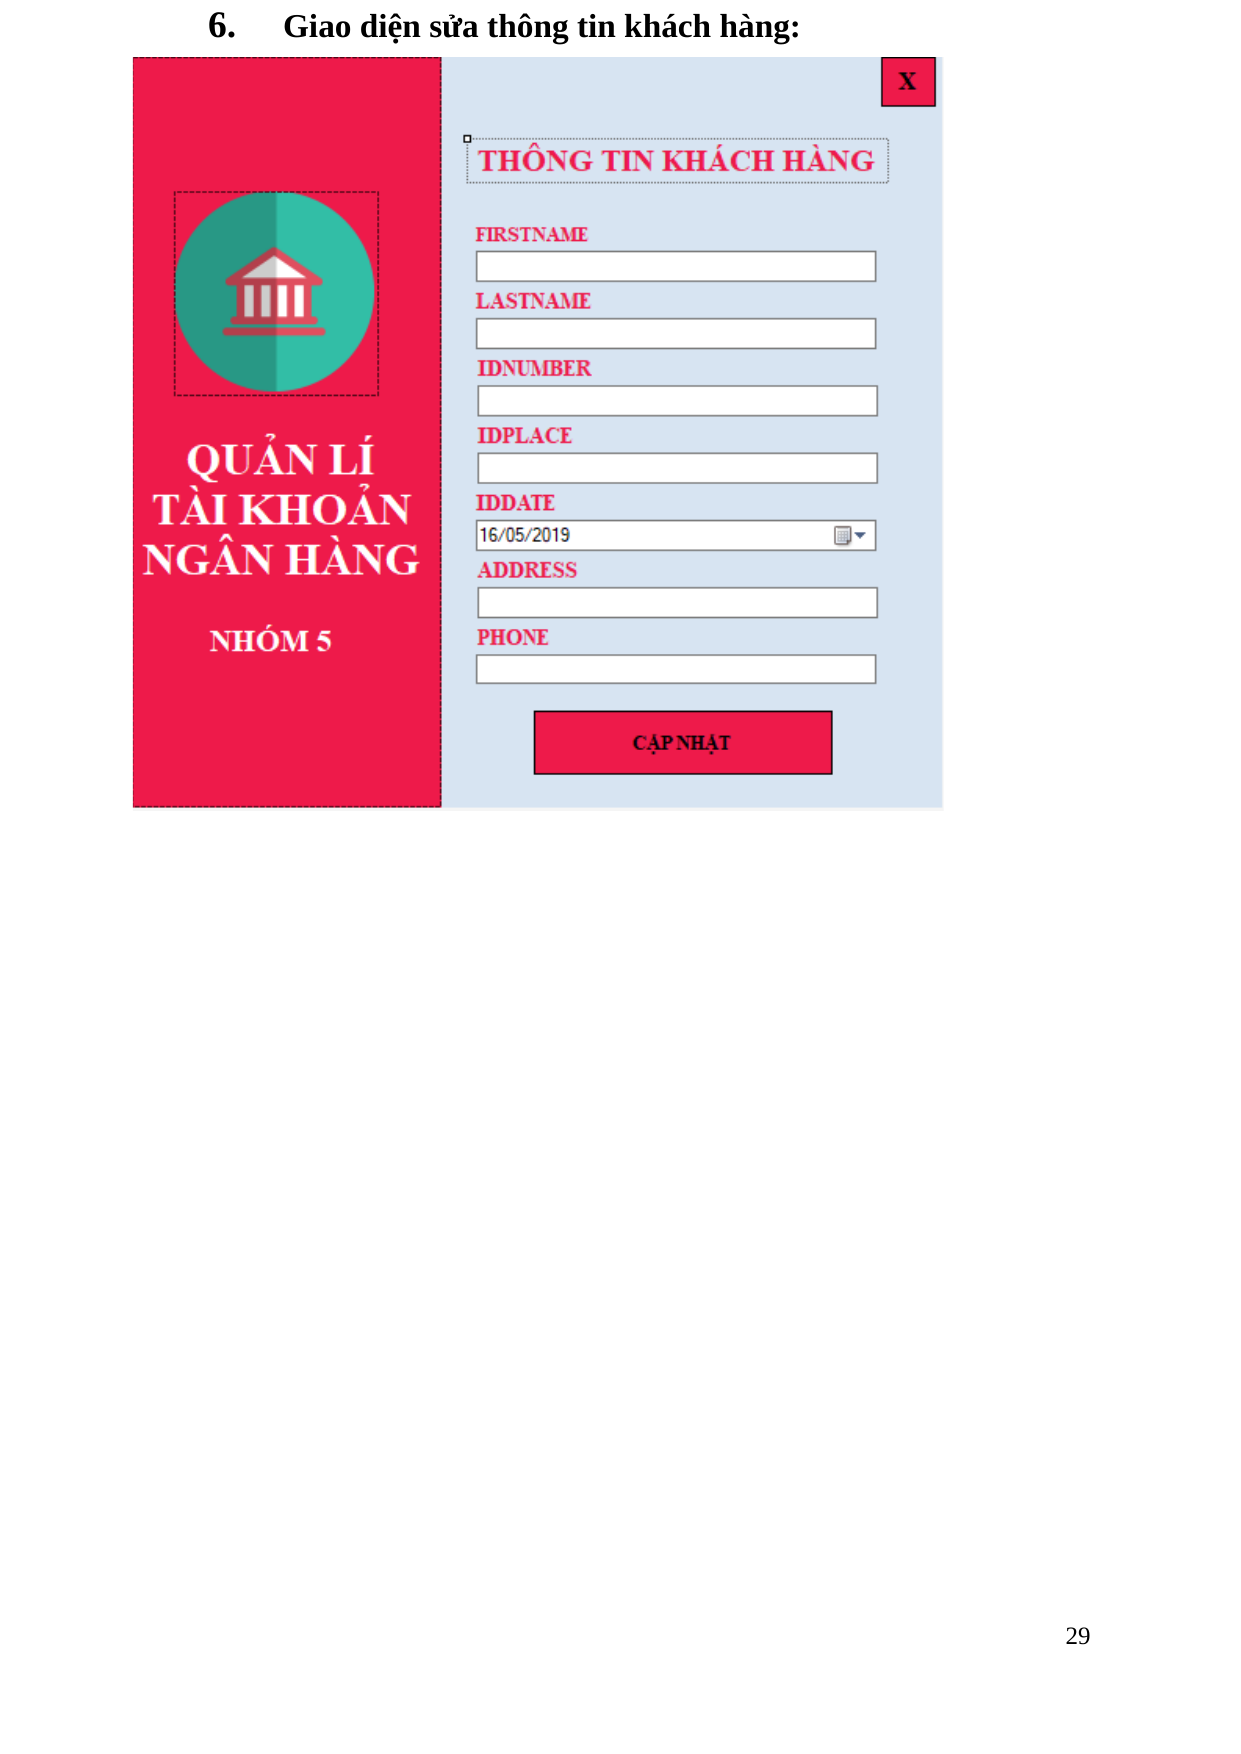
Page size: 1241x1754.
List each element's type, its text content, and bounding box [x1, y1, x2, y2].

subtitle Giao diện sửa thông tin khách hàng: [208, 2, 1090, 45]
picture [132, 57, 944, 811]
